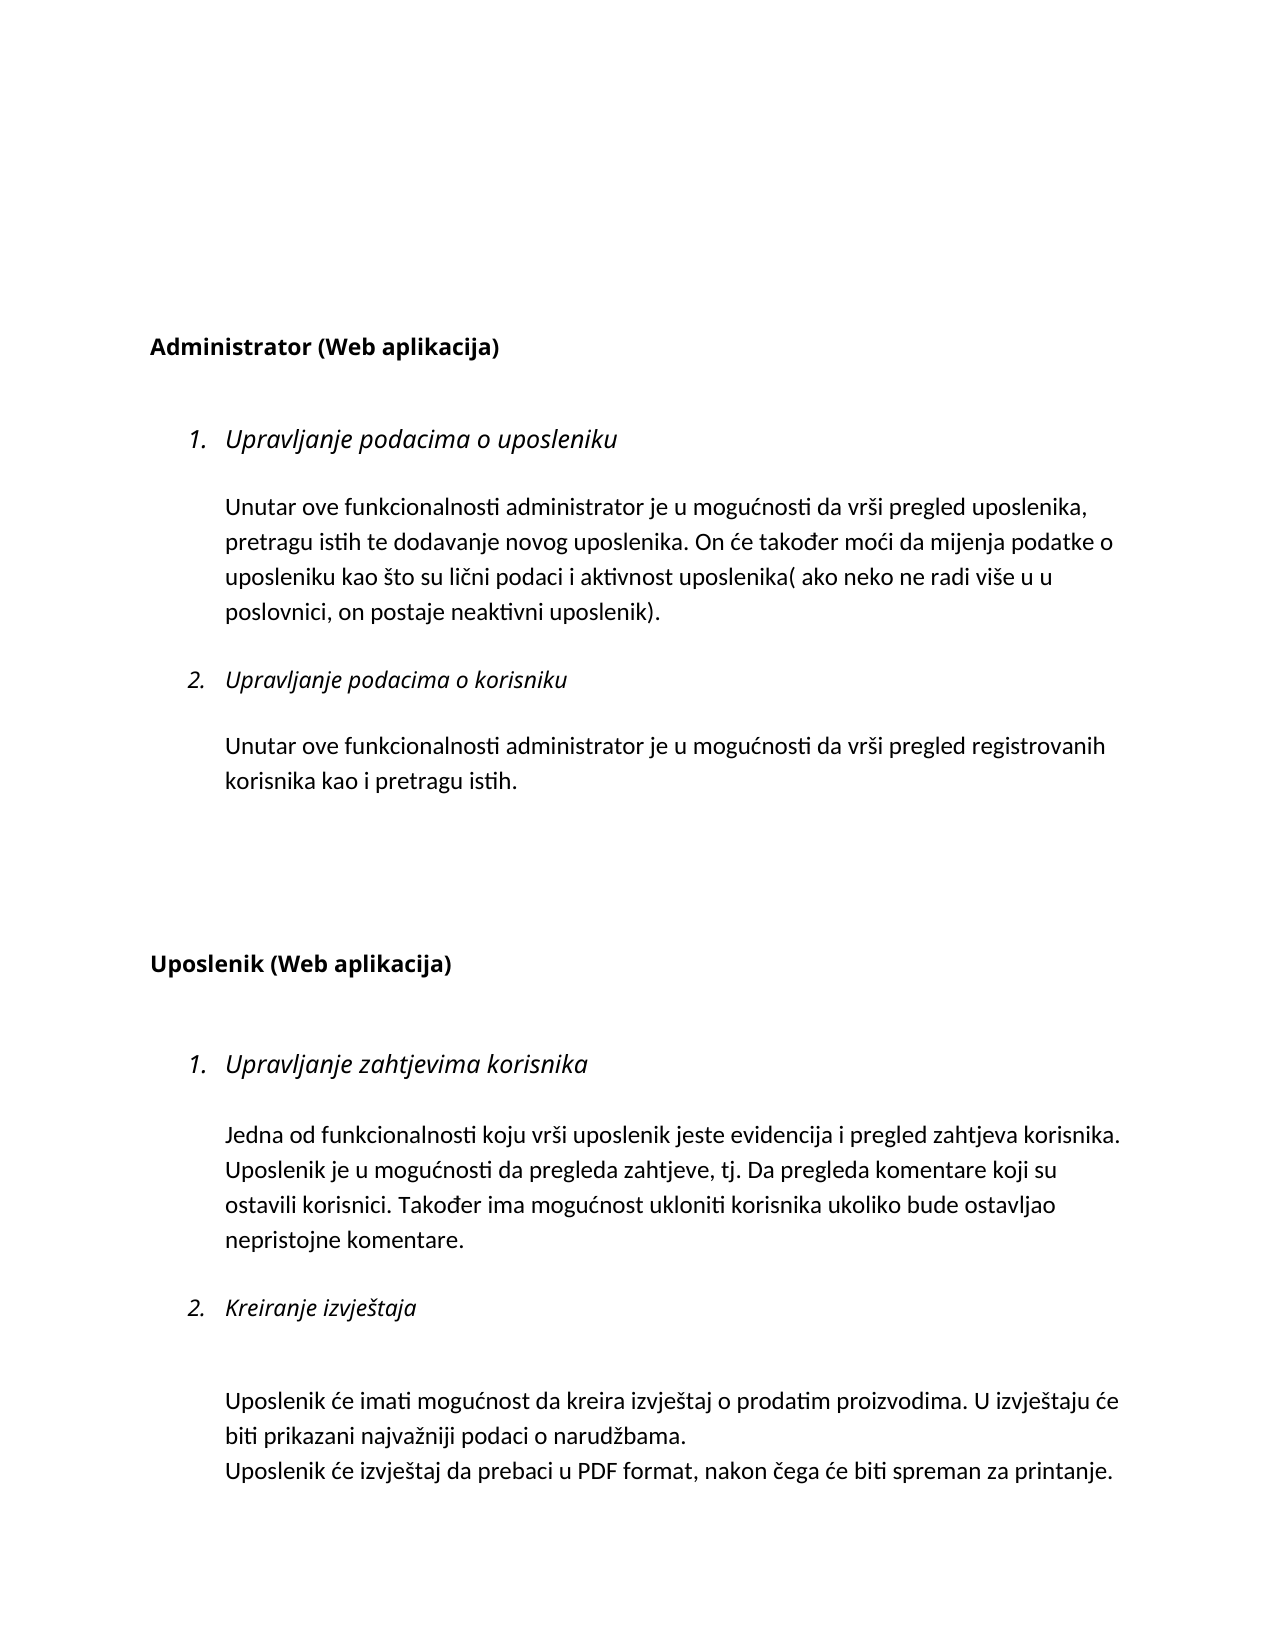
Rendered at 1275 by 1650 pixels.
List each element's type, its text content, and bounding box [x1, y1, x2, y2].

list Jedna od funkcionalnosti koju vrši uposlenik jeste evidencija i pregled zahtjeva korisnika. Uposlenik je u mogućnosti da pregleda zahtjeve, tj. Da pregleda komentare koji su ostavili korisnici. Također ima mogućnost ukloniti korisnika ukoliko bude ostavljao nepristojne komentare. [225, 1119, 1125, 1255]
list Upravljanje podacima o uposleniku [187, 422, 1125, 456]
list Unutar ove funkcionalnosti administrator je u mogućnosti da vrši pregled registrovanih korisnika kao i pretragu istih. [225, 730, 1125, 795]
text Uposlenik (Web aplikacija) [150, 948, 1125, 979]
list Uposlenik će izvještaj da prebaci u PDF format, nakon čega će biti spreman za printanje. [225, 1455, 1125, 1486]
list Kreiranje izvještaja [187, 1292, 1125, 1323]
list Unutar ove funkcionalnosti administrator je u mogućnosti da vrši pregled uposlenika, pretragu istih te dodavanje novog uposlenika. On će također moći da mijenja podatke o uposleniku kao što su lični podaci i aktivnost uposlenika( ako neko ne radi više u u poslovnici, on postaje neaktivni uposlenik). [225, 491, 1125, 626]
list Upravljanje podacima o korisniku [187, 664, 1125, 695]
list Uposlenik će imati mogućnost da kreira izvještaj o prodatim proizvodima. U izvještaju će biti prikazani najvažniji podaci o narudžbama. [225, 1385, 1125, 1451]
list Upravljanje zahtjevima korisnika [187, 1047, 1125, 1081]
text Administrator (Web aplikacija) [150, 331, 1125, 362]
